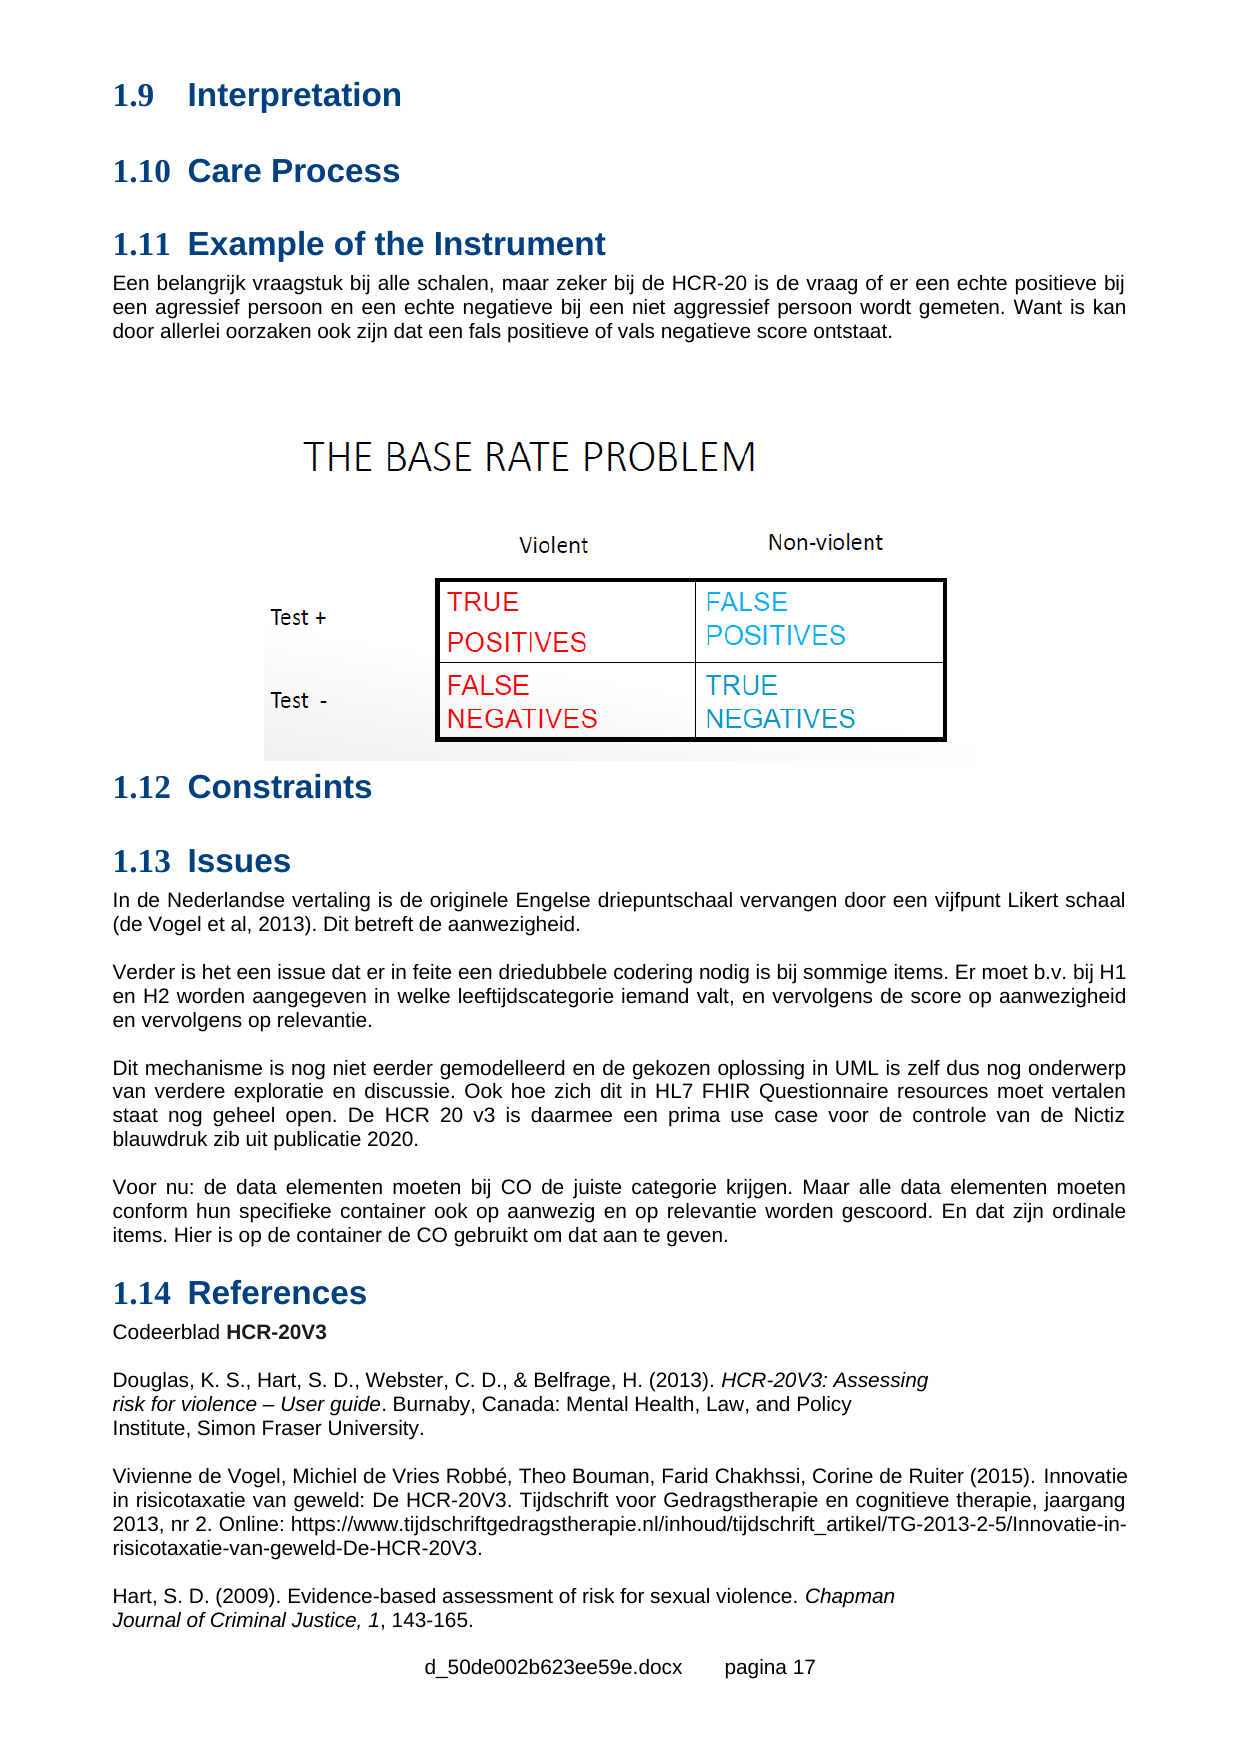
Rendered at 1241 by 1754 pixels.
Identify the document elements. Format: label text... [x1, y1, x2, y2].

text risk for violence – User guide. Burnaby, Canada: Mental Health, Law, and Policy [112, 1392, 1128, 1416]
text Journal of Criminal Justice, 1, 143-165. [112, 1608, 1128, 1632]
subtitle Interpretation [112, 75, 1128, 113]
text Voor nu: de data elementen moeten bij CO de juiste categorie krijgen. Maar alle data elementen moeten conform hun specifieke container ook op aanwezig en op relevantie worden gescoord. En dat zijn ordinale items. Hier is op de container de CO gebruikt om dat aan te geven. [112, 1175, 1128, 1247]
text Codeerblad HCR-20V3 [112, 1320, 1128, 1344]
subtitle Issues [112, 841, 1128, 879]
text Vivienne de Vogel, Michiel de Vries Robbé, Theo Bouman, Farid Chakhssi, Corine de Ruiter (2015). Innovatie in risicotaxatie van geweld: De HCR-20V3. Tijdschrift voor Gedragstherapie en cognitieve therapie, jaargang 2013, nr 2. Online: https://www.tijdschriftgedragstherapie.nl/inhoud/tijdschrift_artikel/TG-2013-2-5/Innovatie-in-risicotaxatie-van-geweld-De-HCR-20V3. [112, 1464, 1128, 1560]
text In de Nederlandse vertaling is de originele Engelse driepuntschaal vervangen door een vijfpunt Likert schaal (de Vogel et al, 2013). Dit betreft de aanwezigheid. [112, 888, 1128, 936]
text Een belangrijk vraagstuk bij alle schalen, maar zeker bij de HCR-20 is de vraag of er een echte positieve bij een agressief persoon en een echte negatieve bij een niet aggressief persoon wordt gemeten. Want is kan door allerlei oorzaken ook zijn dat een fals positieve of vals negatieve score ontstaat. [112, 271, 1128, 343]
text Douglas, K. S., Hart, S. D., Webster, C. D., & Belfrage, H. (2013). HCR-20V3: Assessing [112, 1368, 1128, 1392]
text Institute, Simon Fraser University. [112, 1416, 1128, 1440]
subtitle Example of the Instrument [112, 224, 1128, 262]
subtitle Care Process [112, 151, 1128, 189]
text Verder is het een issue dat er in feite een driedubbele codering nodig is bij sommige items. Er moet b.v. bij H1 en H2 worden aangegeven in welke leeftijdscategorie iemand valt, en vervolgens de score op aanwezigheid en vervolgens op relevantie. [112, 959, 1128, 1031]
text Hart, S. D. (2009). Evidence-based assessment of risk for sexual violence. Chapman [112, 1584, 1128, 1608]
text Dit mechanisme is nog niet eerder gemodelleerd en de gekozen oplossing in UML is zelf dus nog onderwerp van verdere exploratie en discussie. Ook hoe zich dit in HL7 FHIR Questionnaire resources moet vertalen staat nog geheel open. De HCR 20 v3 is daarmee een prima use case voor de controle van de Nictiz blauwdruk zib uit publicatie 2020. [112, 1055, 1128, 1151]
subtitle References [112, 1273, 1128, 1312]
subtitle Constraints [112, 767, 1128, 806]
